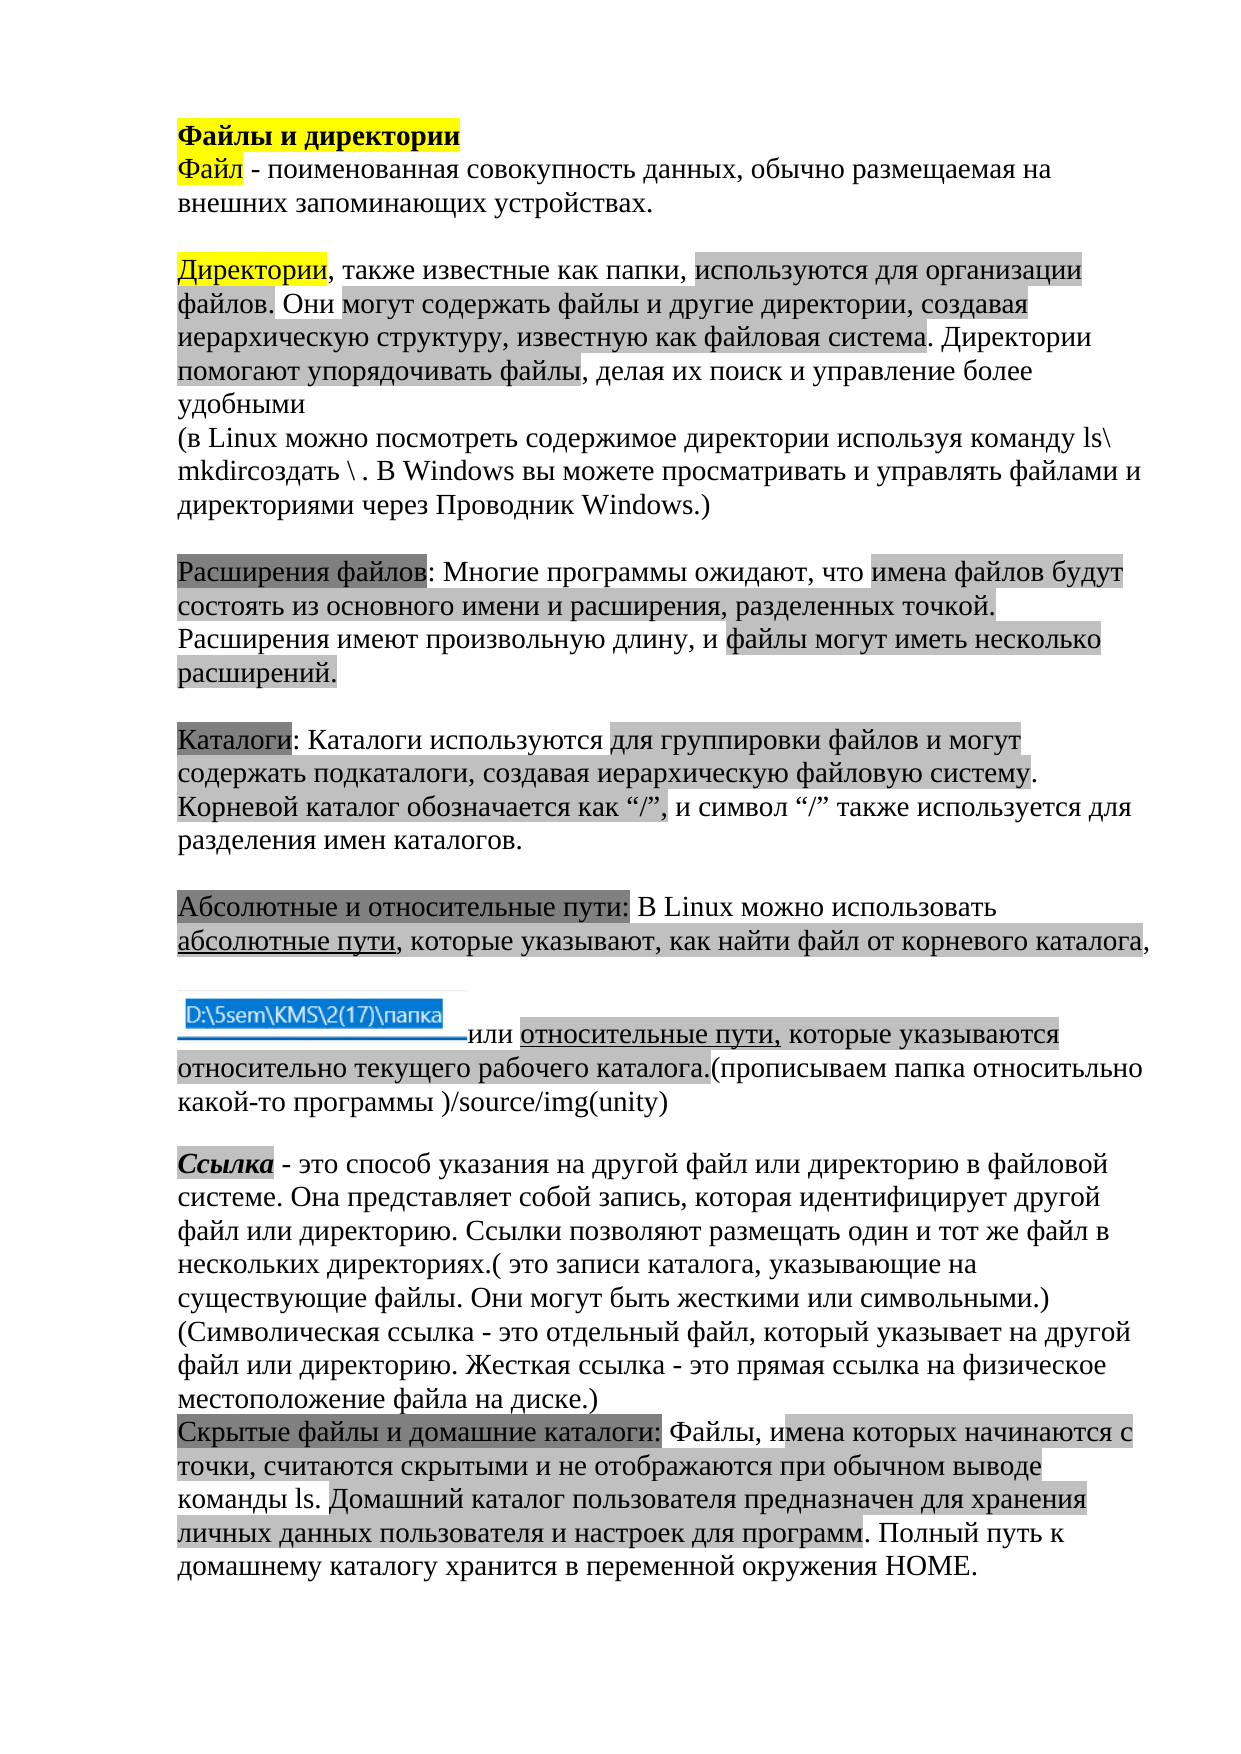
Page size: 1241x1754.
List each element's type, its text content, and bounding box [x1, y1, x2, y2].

picture [177, 990, 468, 1044]
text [177, 1414, 1152, 1616]
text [177, 118, 1152, 688]
text Каталоги: Каталоги используются для группировки файлов и могут содержать подкаталоги, создавая иерархическую файловую систему. Корневой каталог обозначается как “/”, и символ “/” также используется для разделения имен каталогов. [177, 722, 1152, 856]
text Абсолютные и относительные пути: В Linux можно использовать абсолютные пути, которые указывают, как найти файл от корневого каталога, или относительные пути, которые указываются относительно текущего рабочего каталога.(прописываем папка относитьльно какой-то программы )/source/img(unity) [177, 889, 1152, 1146]
text Ссылка - это способ указания на другой файл или директорию в файловой системе. Она представляет собой запись, которая идентифицирует другой файл или директорию. Ссылки позволяют размещать один и тот же файл в нескольких директориях.( это записи каталога, указывающие на существующие файлы. Они могут быть жесткими или символьными.) (Символическая ссылка - это отдельный файл, который указывает на другой файл или директорию. Жесткая ссылка - это прямая ссылка на физическое местоположение файла на диске.) [177, 1146, 1152, 1414]
